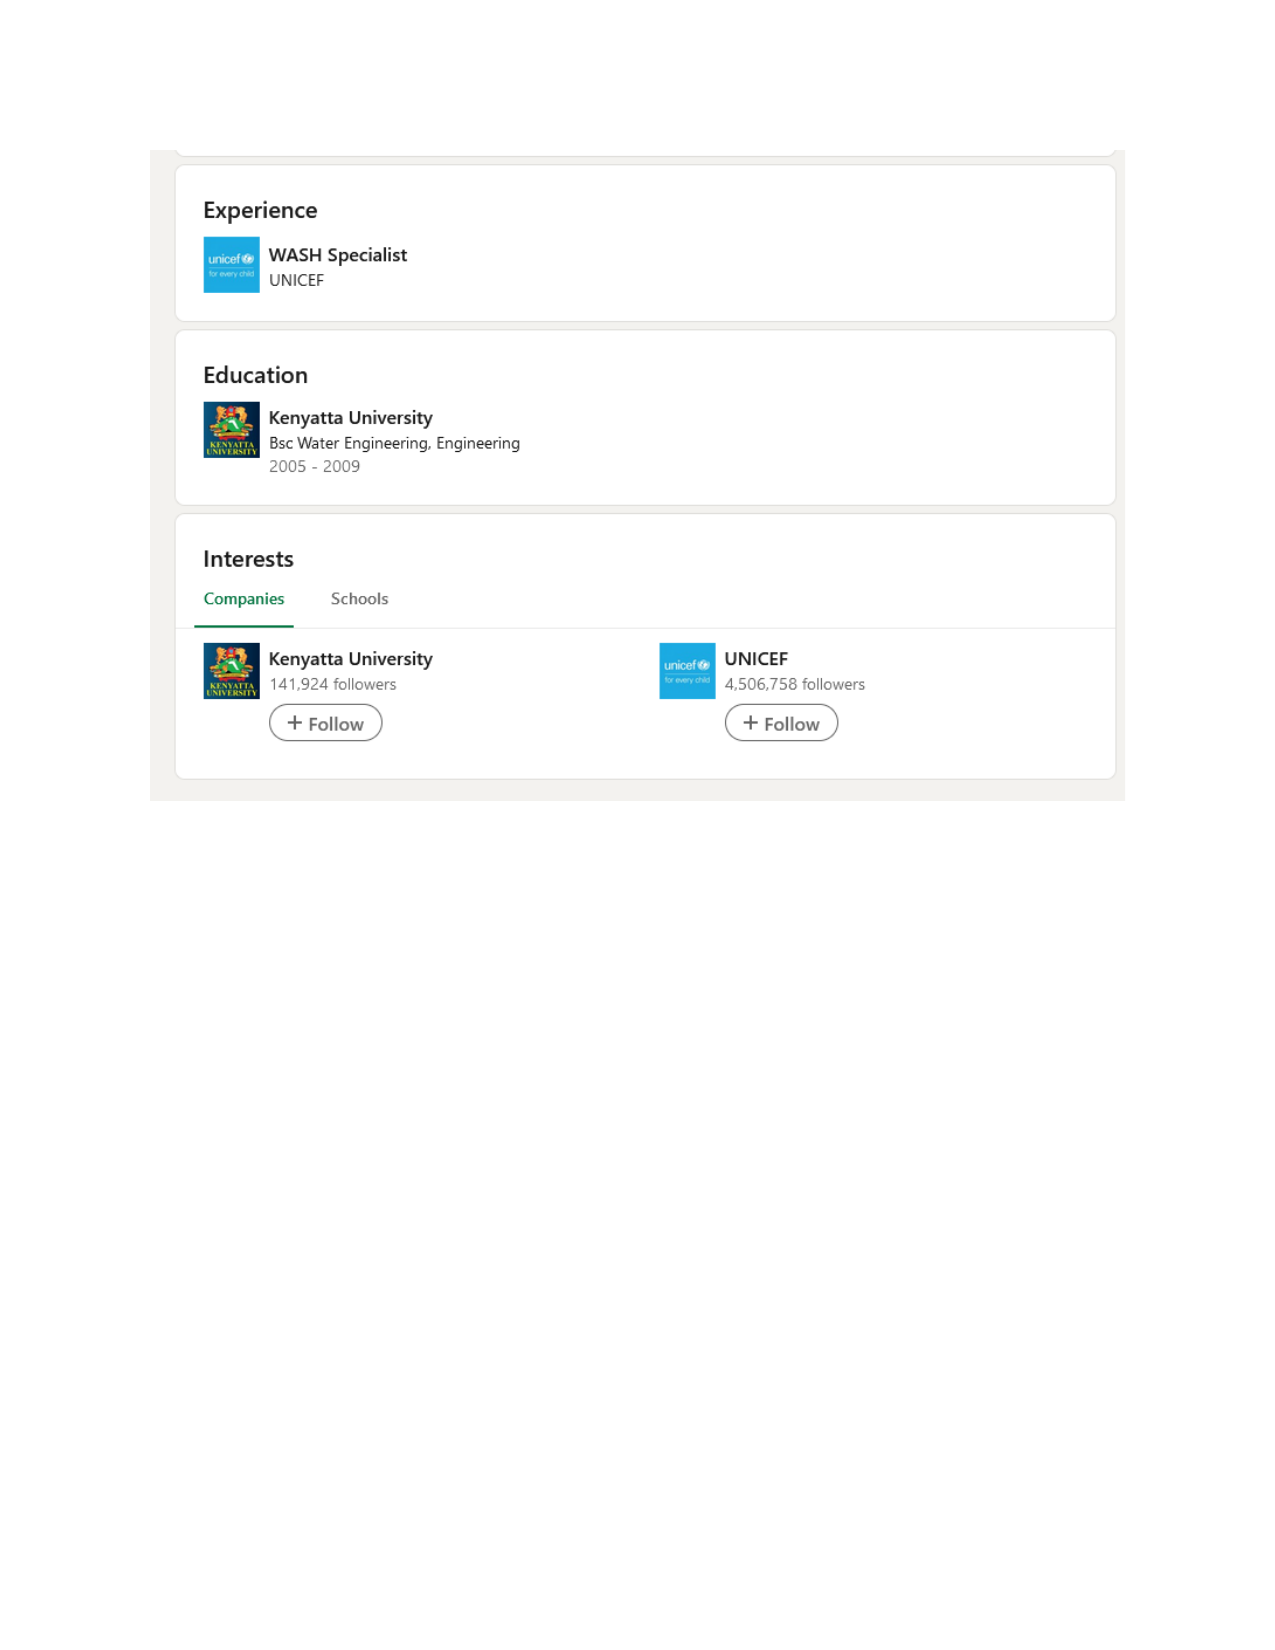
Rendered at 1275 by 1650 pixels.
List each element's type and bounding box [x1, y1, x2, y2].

picture [150, 150, 1125, 801]
